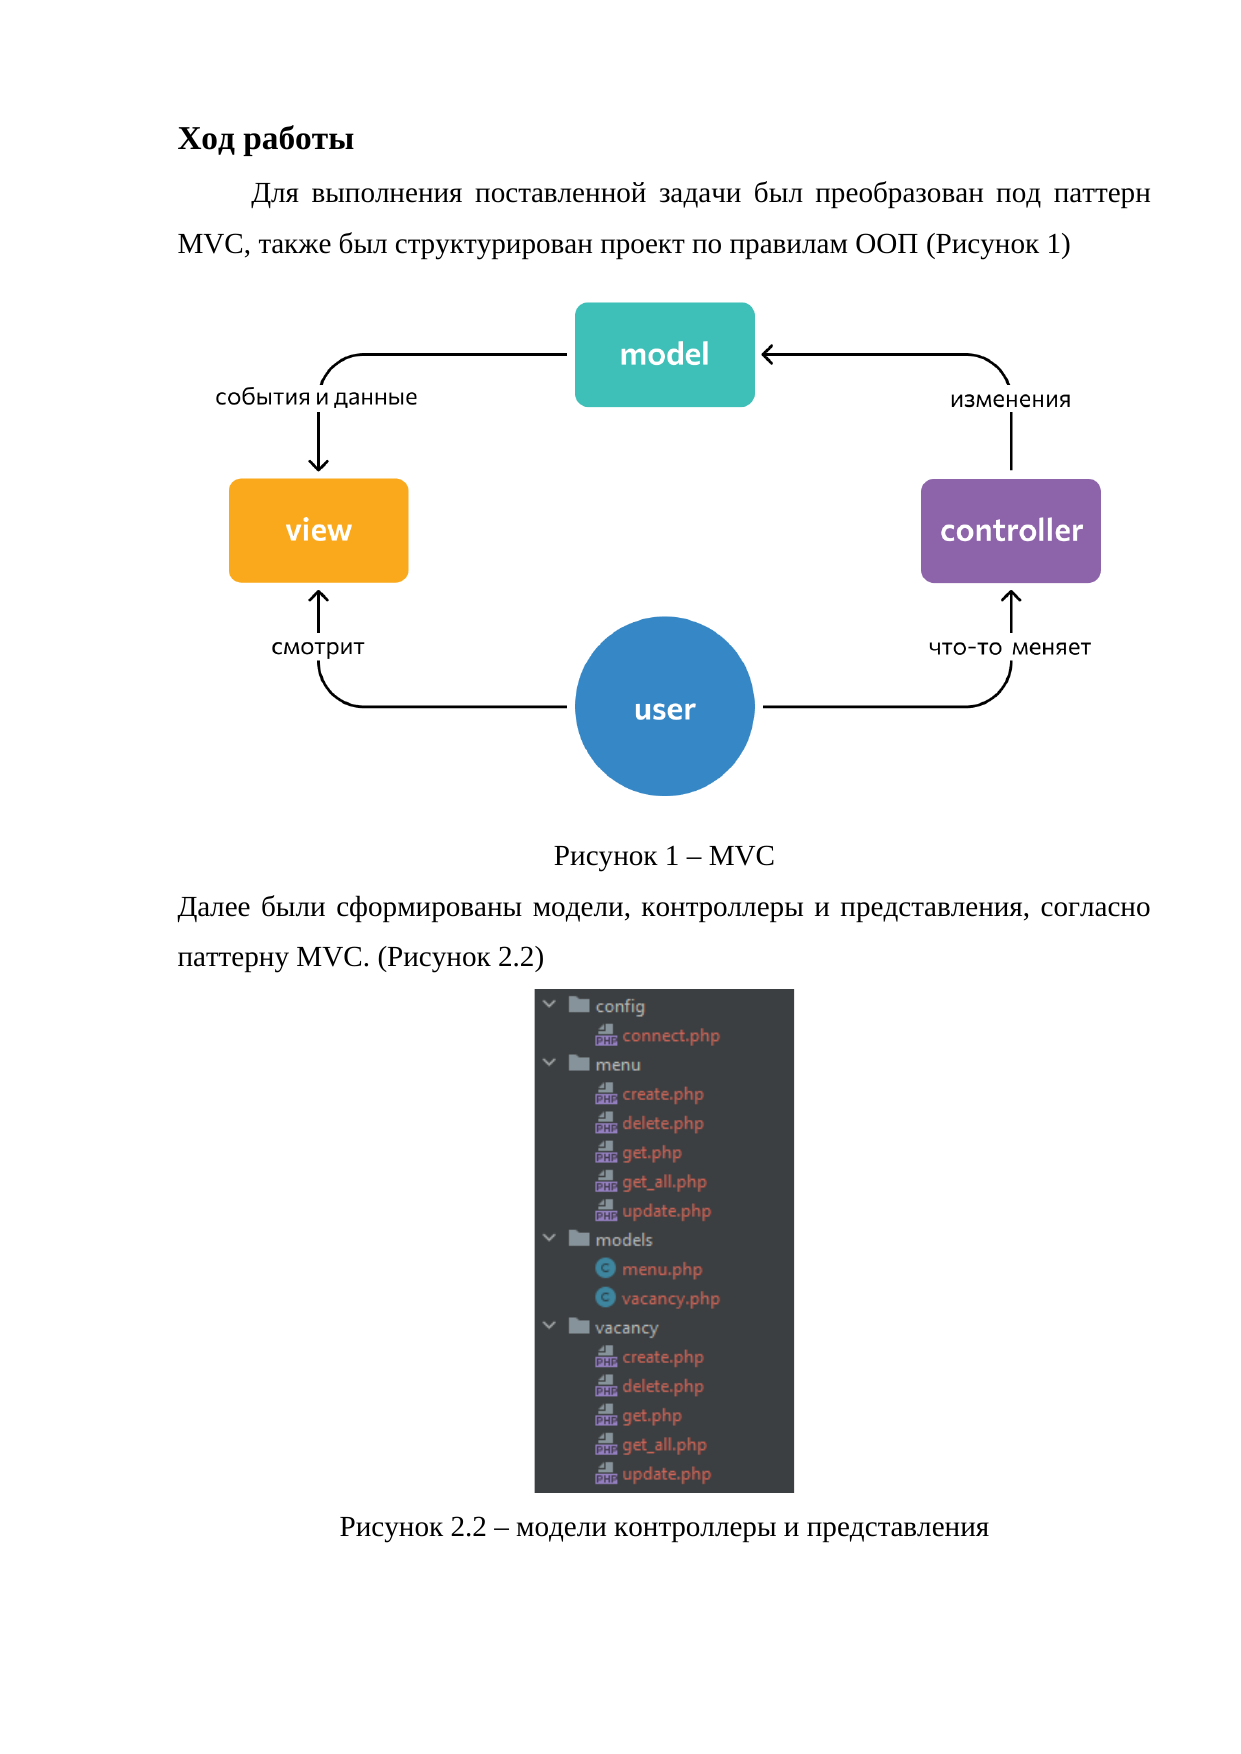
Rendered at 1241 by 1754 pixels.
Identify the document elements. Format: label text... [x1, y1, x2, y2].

text Для выполнения поставленной задачи был преобразован под паттерн MVC, также был структурирован проект по правилам ООП (Рисунок 1) [177, 176, 1152, 259]
picture [177, 276, 1152, 822]
picture [534, 989, 795, 1493]
text Рисунок 1 – MVC [177, 838, 1152, 872]
list Ход работы [177, 118, 1152, 156]
text Рисунок 2.2 – модели контроллеры и представления [177, 1509, 1152, 1543]
text Далее были сформированы модели, контроллеры и представления, согласно паттерну MVC. (Рисунок 2.2) [177, 889, 1152, 973]
